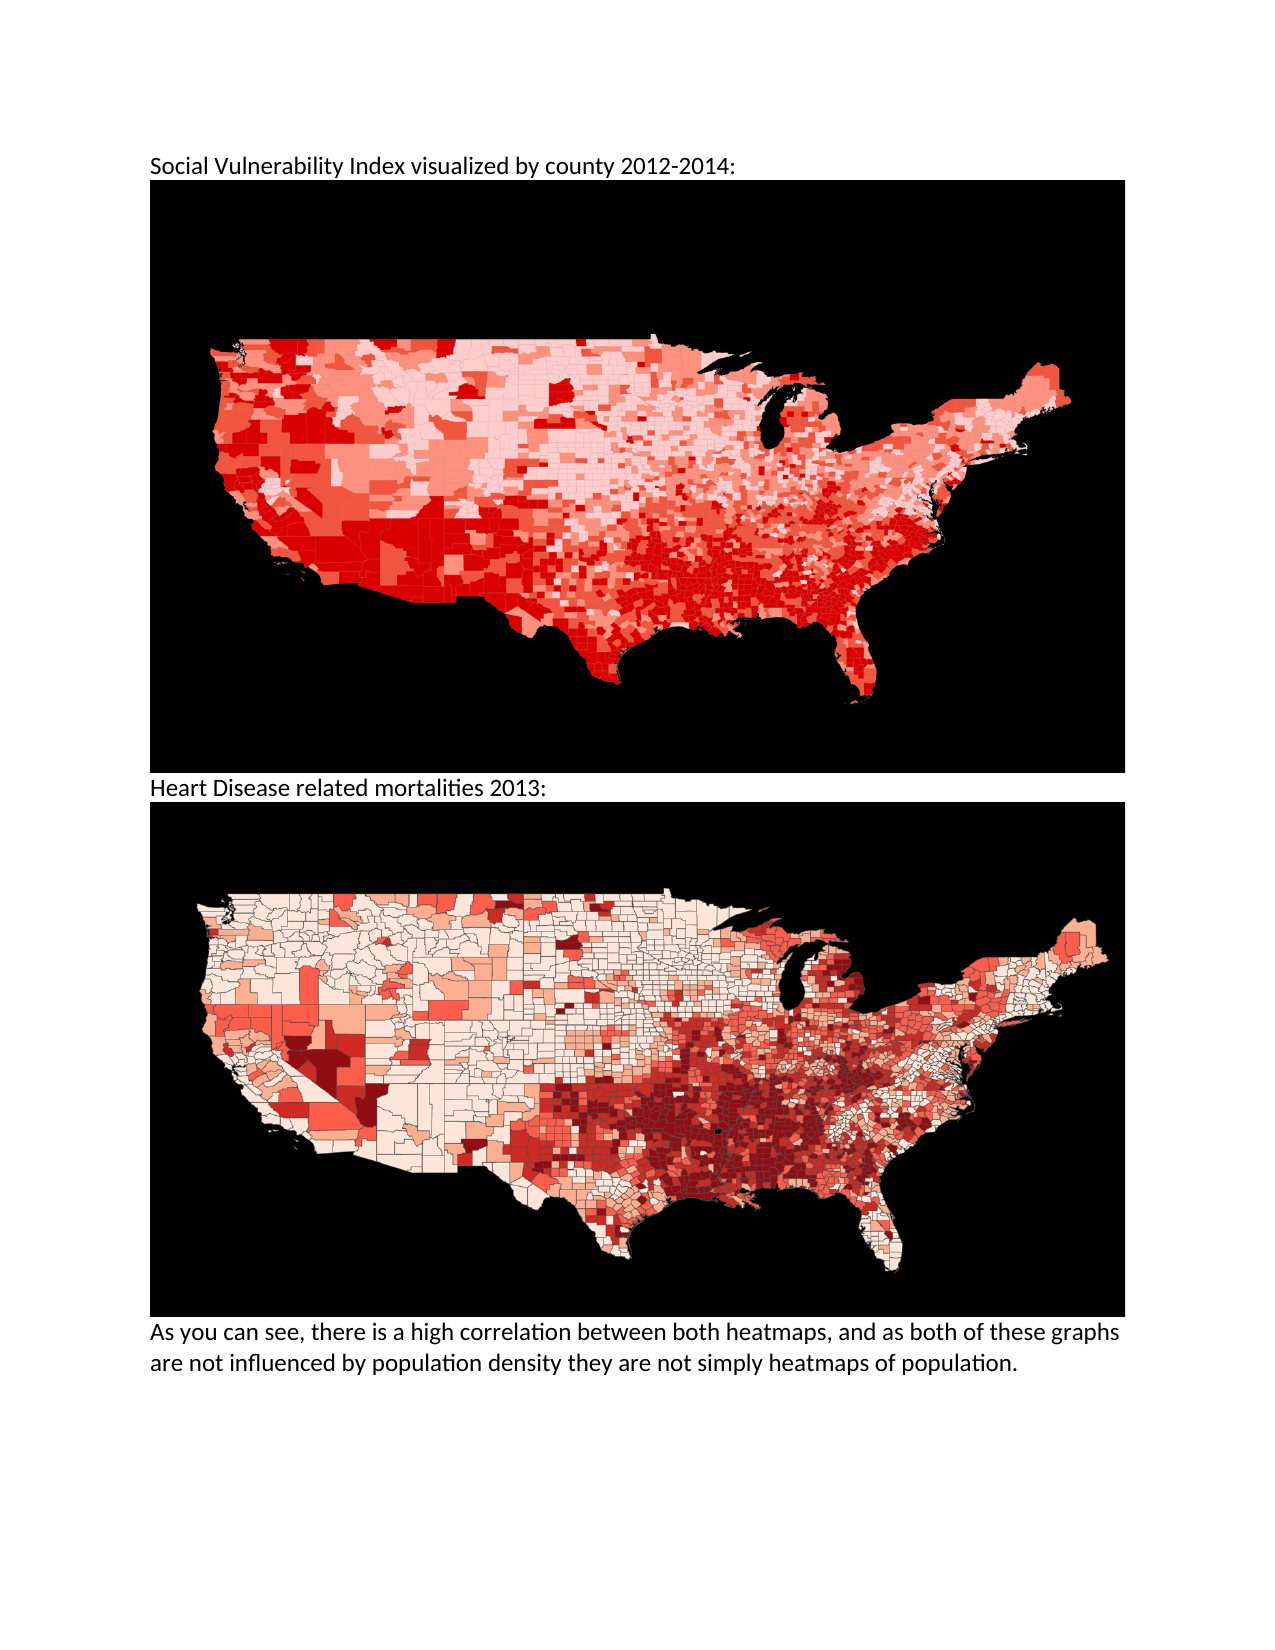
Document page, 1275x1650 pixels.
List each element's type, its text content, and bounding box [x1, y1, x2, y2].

text Social Vulnerability Index visualized by county 2012-2014: [150, 150, 1125, 180]
picture [150, 180, 1125, 773]
text As you can see, there is a high correlation between both heatmaps, and as both of these graphs are not influenced by population density they are not simply heatmaps of population. [150, 1317, 1125, 1377]
picture [150, 802, 1125, 1317]
text Heart Disease related mortalities 2013: [150, 773, 1125, 802]
